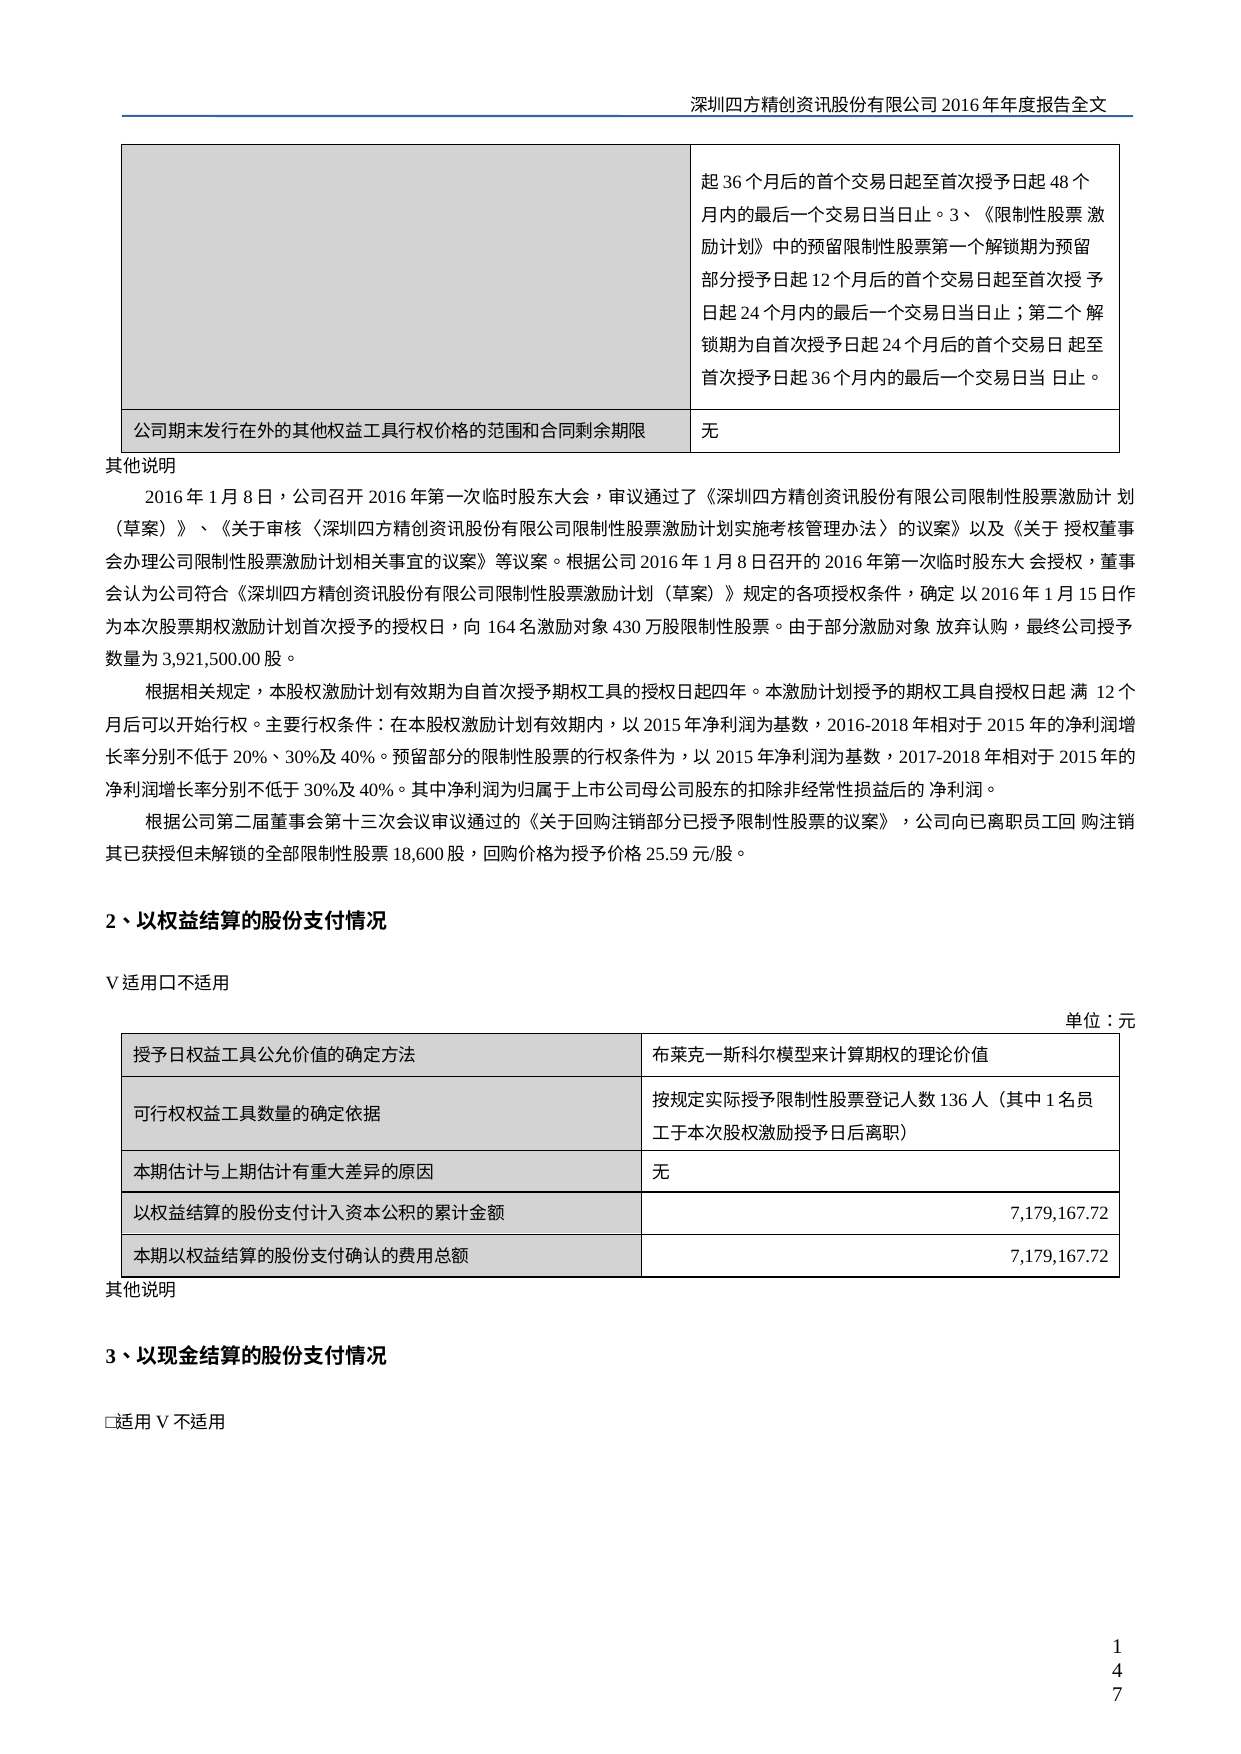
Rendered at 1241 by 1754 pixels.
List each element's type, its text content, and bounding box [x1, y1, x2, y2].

text 根据公司第二届董事会第十三次会议审议通过的《关于回购注销部分已授予限制性股票的议案》，公司向已离职员工回 购注销其已获授但未解锁的全部限制性股票18,600股，回购价格为授予价格25.59元/股。 [105, 803, 1136, 867]
text □适用V不适用 [105, 1409, 1136, 1433]
text 单位：元 [105, 1009, 1136, 1033]
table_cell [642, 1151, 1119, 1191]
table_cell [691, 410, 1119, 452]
text 其他说明 [105, 453, 1136, 477]
text 根据相关规定，本股权激励计划有效期为自首次授予期权工具的授权日起四年。本激励计划授予的期权工具自授权日起 满12个月后可以开始行权。主要行权条件：在本股权激励计划有效期内，以2015年净利润为基数，2016-2018年相对于2015 年的净利润增长率分别不低于20%、30%及40%。预留部分的限制性股票的行权条件为，以2015年净利润为基数，2017-2018 年相对于2015年的净利润增长率分别不低于30%及40%。其中净利润为归属于上市公司母公司股东的扣除非经常性损益后的 净利润。 [105, 672, 1136, 803]
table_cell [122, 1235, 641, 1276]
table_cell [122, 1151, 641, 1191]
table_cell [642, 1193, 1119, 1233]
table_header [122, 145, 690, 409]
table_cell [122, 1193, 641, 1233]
text 2016年1月8日，公司召开2016年第一次临时股东大会，审议通过了《深圳四方精创资讯股份有限公司限制性股票激励计 划（草案）》、《关于审核〈深圳四方精创资讯股份有限公司限制性股票激励计划实施考核管理办法〉的议案》以及《关于 授权董事会办理公司限制性股票激励计划相关事宜的议案》等议案。根据公司2016年1月8日召开的2016年第一次临时股东大 会授权，董事会认为公司符合《深圳四方精创资讯股份有限公司限制性股票激励计划（草案）》规定的各项授权条件，确定 以2016年1月15日作为本次股票期权激励计划首次授予的授权日，向164名激励对象430万股限制性股票。由于部分激励对象 放弃认购，最终公司授予数量为3,921,500.00股。 [105, 477, 1136, 672]
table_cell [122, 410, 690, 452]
text 2、以权益结算的股份支付情况 [105, 906, 1136, 935]
text 3、以现金结算的股份支付情况 [105, 1341, 1136, 1370]
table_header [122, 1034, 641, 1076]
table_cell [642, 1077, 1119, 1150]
text V适用口不适用 [105, 964, 1136, 996]
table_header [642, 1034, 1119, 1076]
text 其他说明 [105, 1277, 1136, 1302]
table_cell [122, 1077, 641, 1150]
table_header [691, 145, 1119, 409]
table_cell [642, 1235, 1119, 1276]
